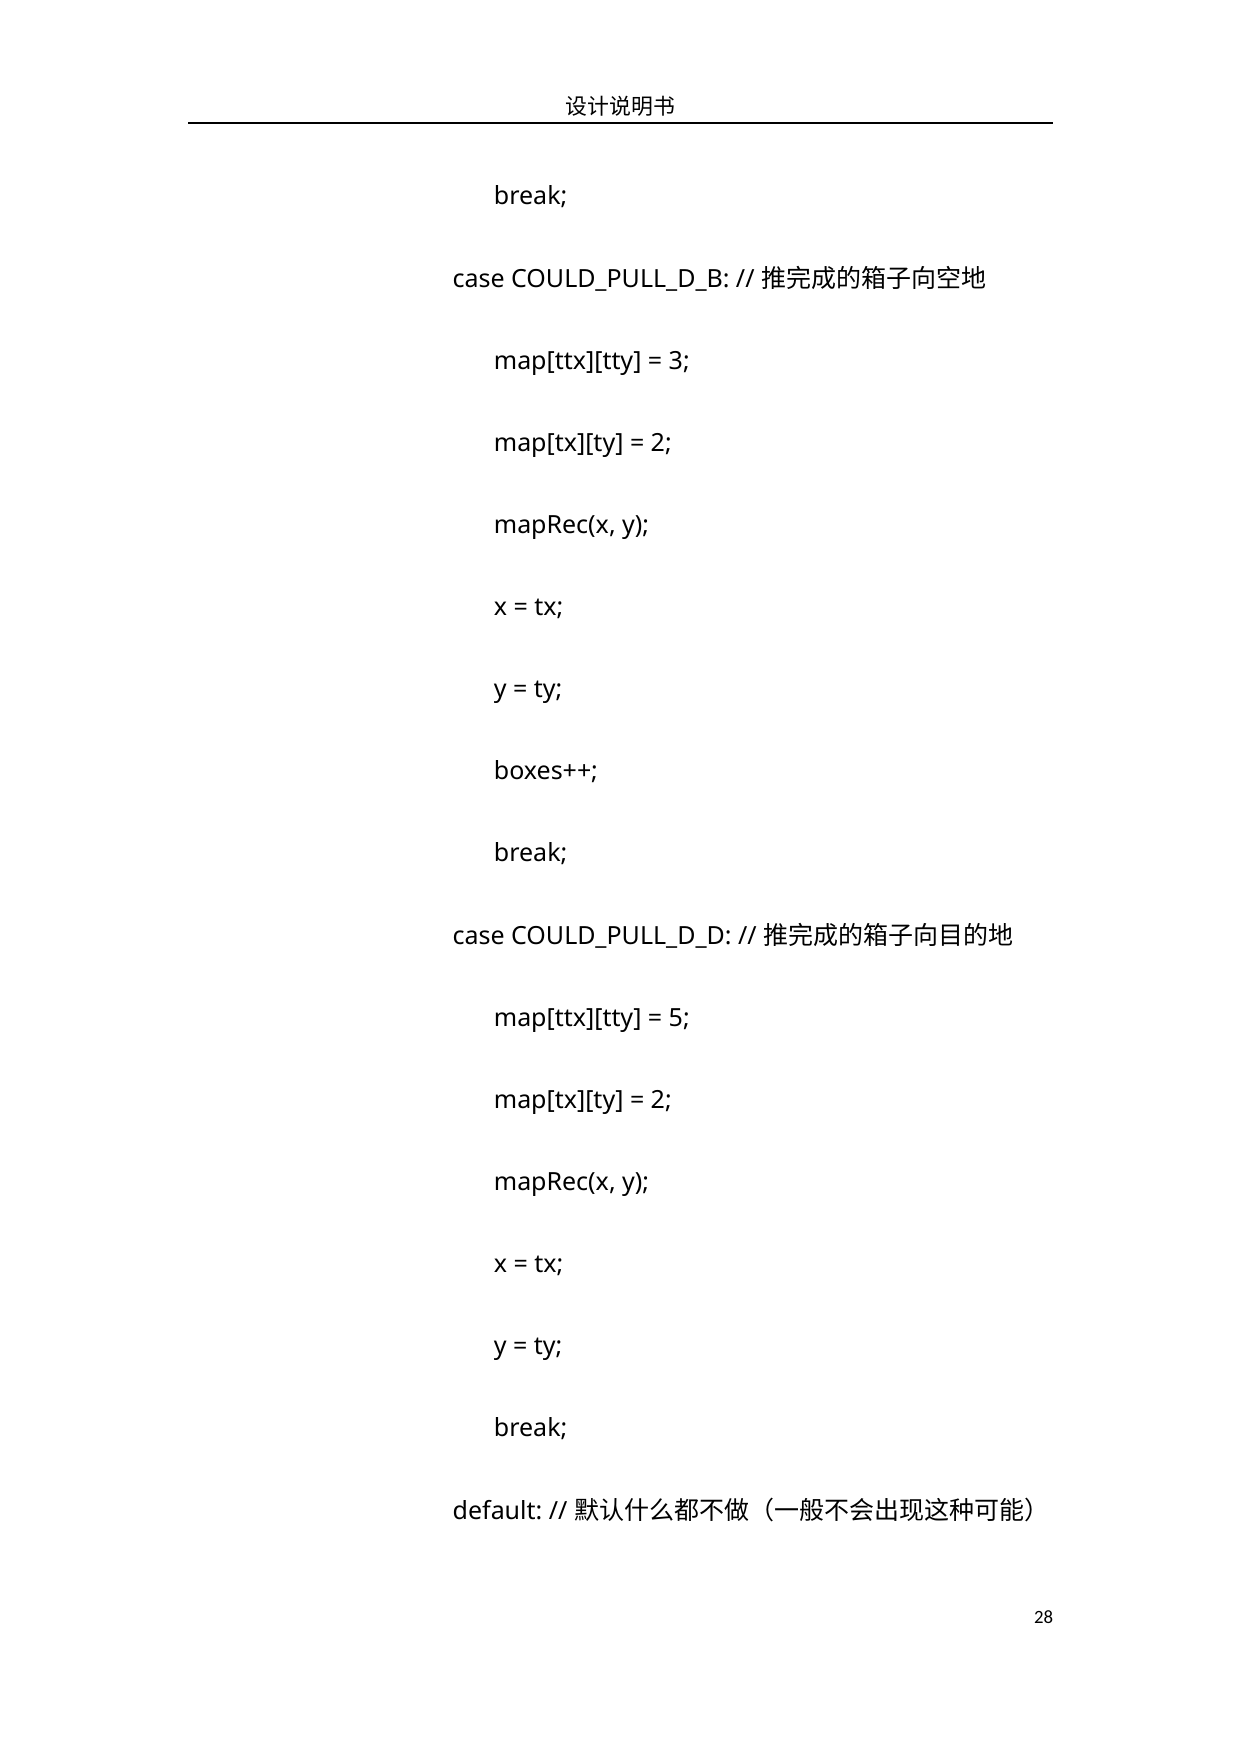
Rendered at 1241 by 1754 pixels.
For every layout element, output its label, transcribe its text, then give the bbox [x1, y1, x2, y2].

text y = ty; [187, 655, 1053, 720]
text boxes++; [187, 737, 1053, 802]
text map[tx][ty] = 2; [187, 409, 1053, 474]
text break; [187, 1394, 1053, 1459]
text x = tx; [187, 1230, 1053, 1295]
text case COULD_PULL_D_B: // 推完成的箱子向空地 [187, 244, 1053, 309]
text mapRec(x, y); [187, 1148, 1053, 1213]
text mapRec(x, y); [187, 491, 1053, 556]
text y = ty; [187, 1312, 1053, 1377]
text map[ttx][tty] = 3; [187, 327, 1053, 392]
text break; [187, 162, 1053, 227]
text default: // 默认什么都不做（一般不会出现这种可能） [187, 1476, 1053, 1541]
text break; [187, 819, 1053, 884]
text map[ttx][tty] = 5; [187, 984, 1053, 1049]
text map[tx][ty] = 2; [187, 1066, 1053, 1131]
text case COULD_PULL_D_D: // 推完成的箱子向目的地 [187, 901, 1053, 966]
text x = tx; [187, 573, 1053, 638]
